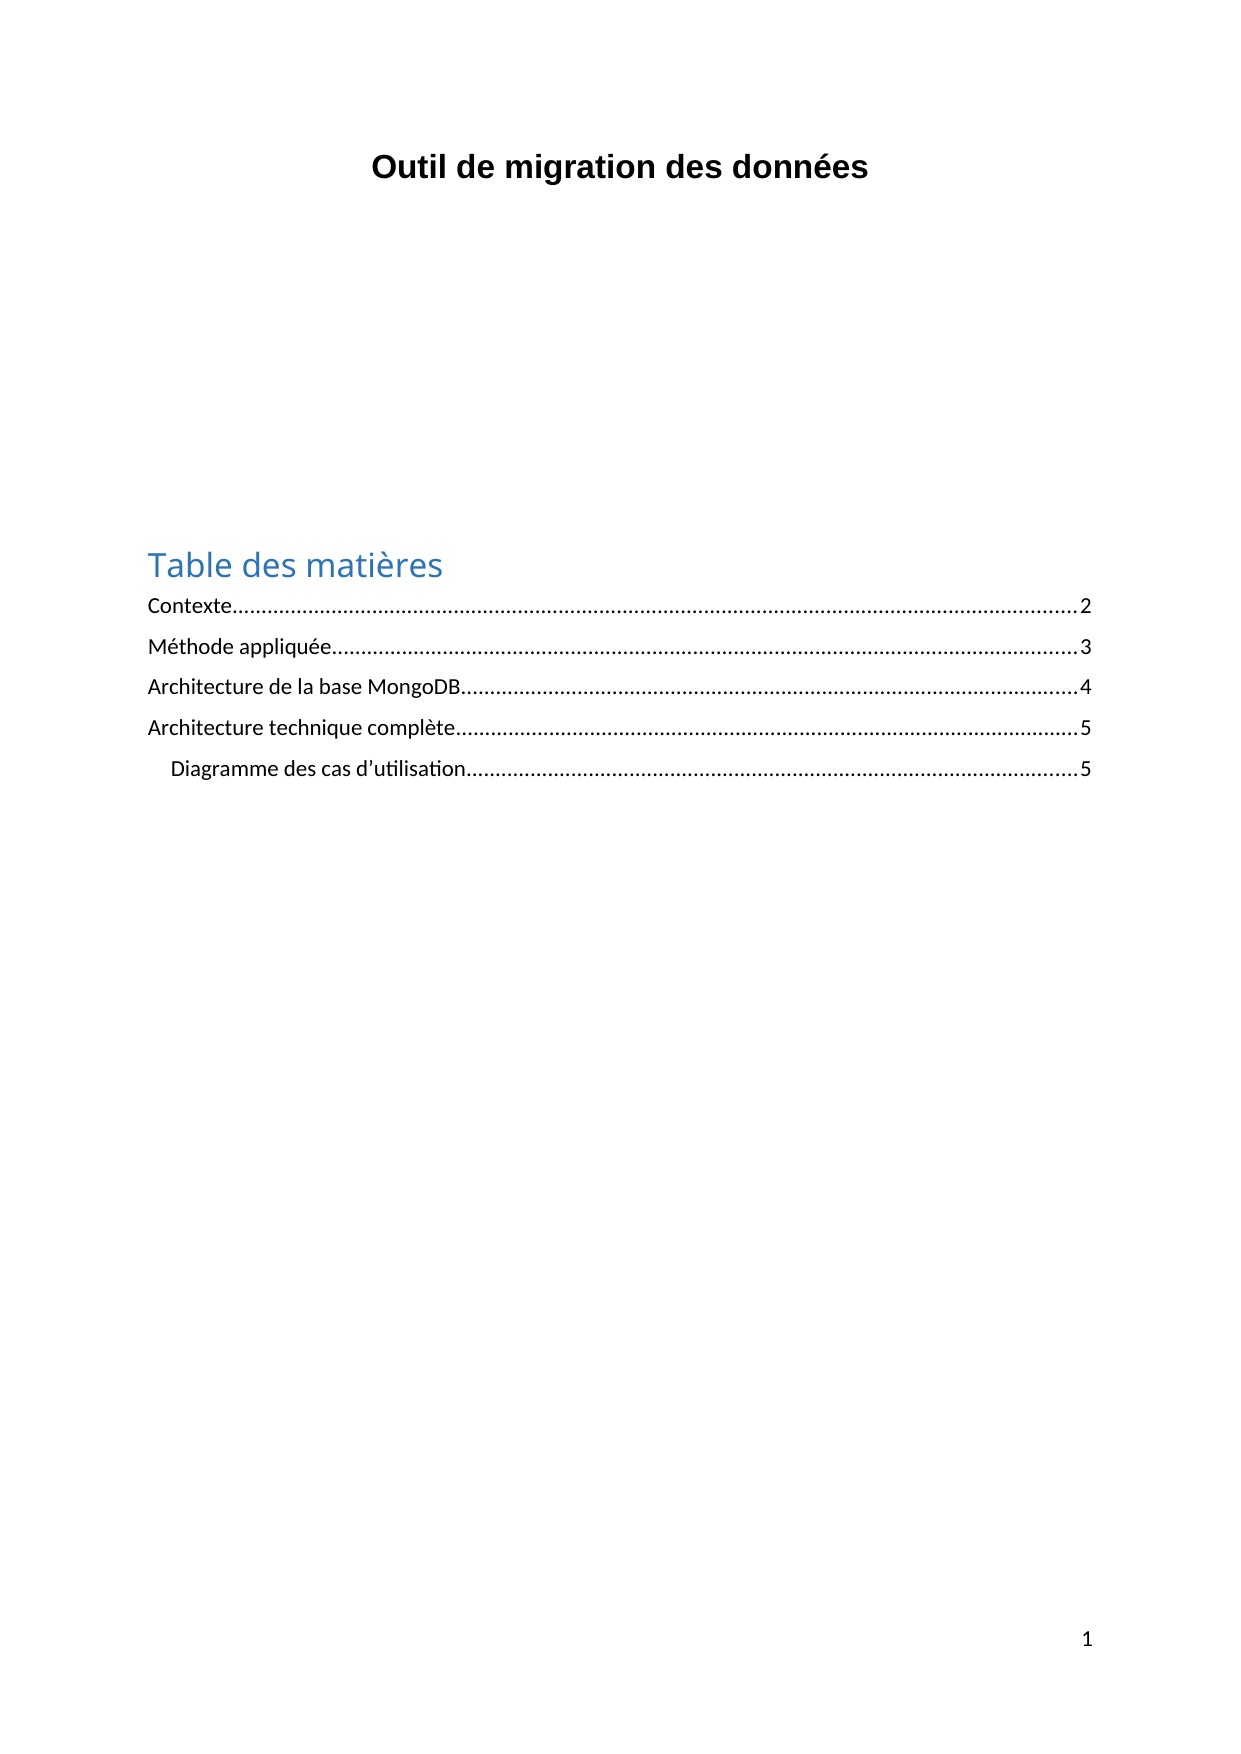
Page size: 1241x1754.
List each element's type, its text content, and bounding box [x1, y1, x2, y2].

text Outil de migration des données [148, 148, 1093, 186]
